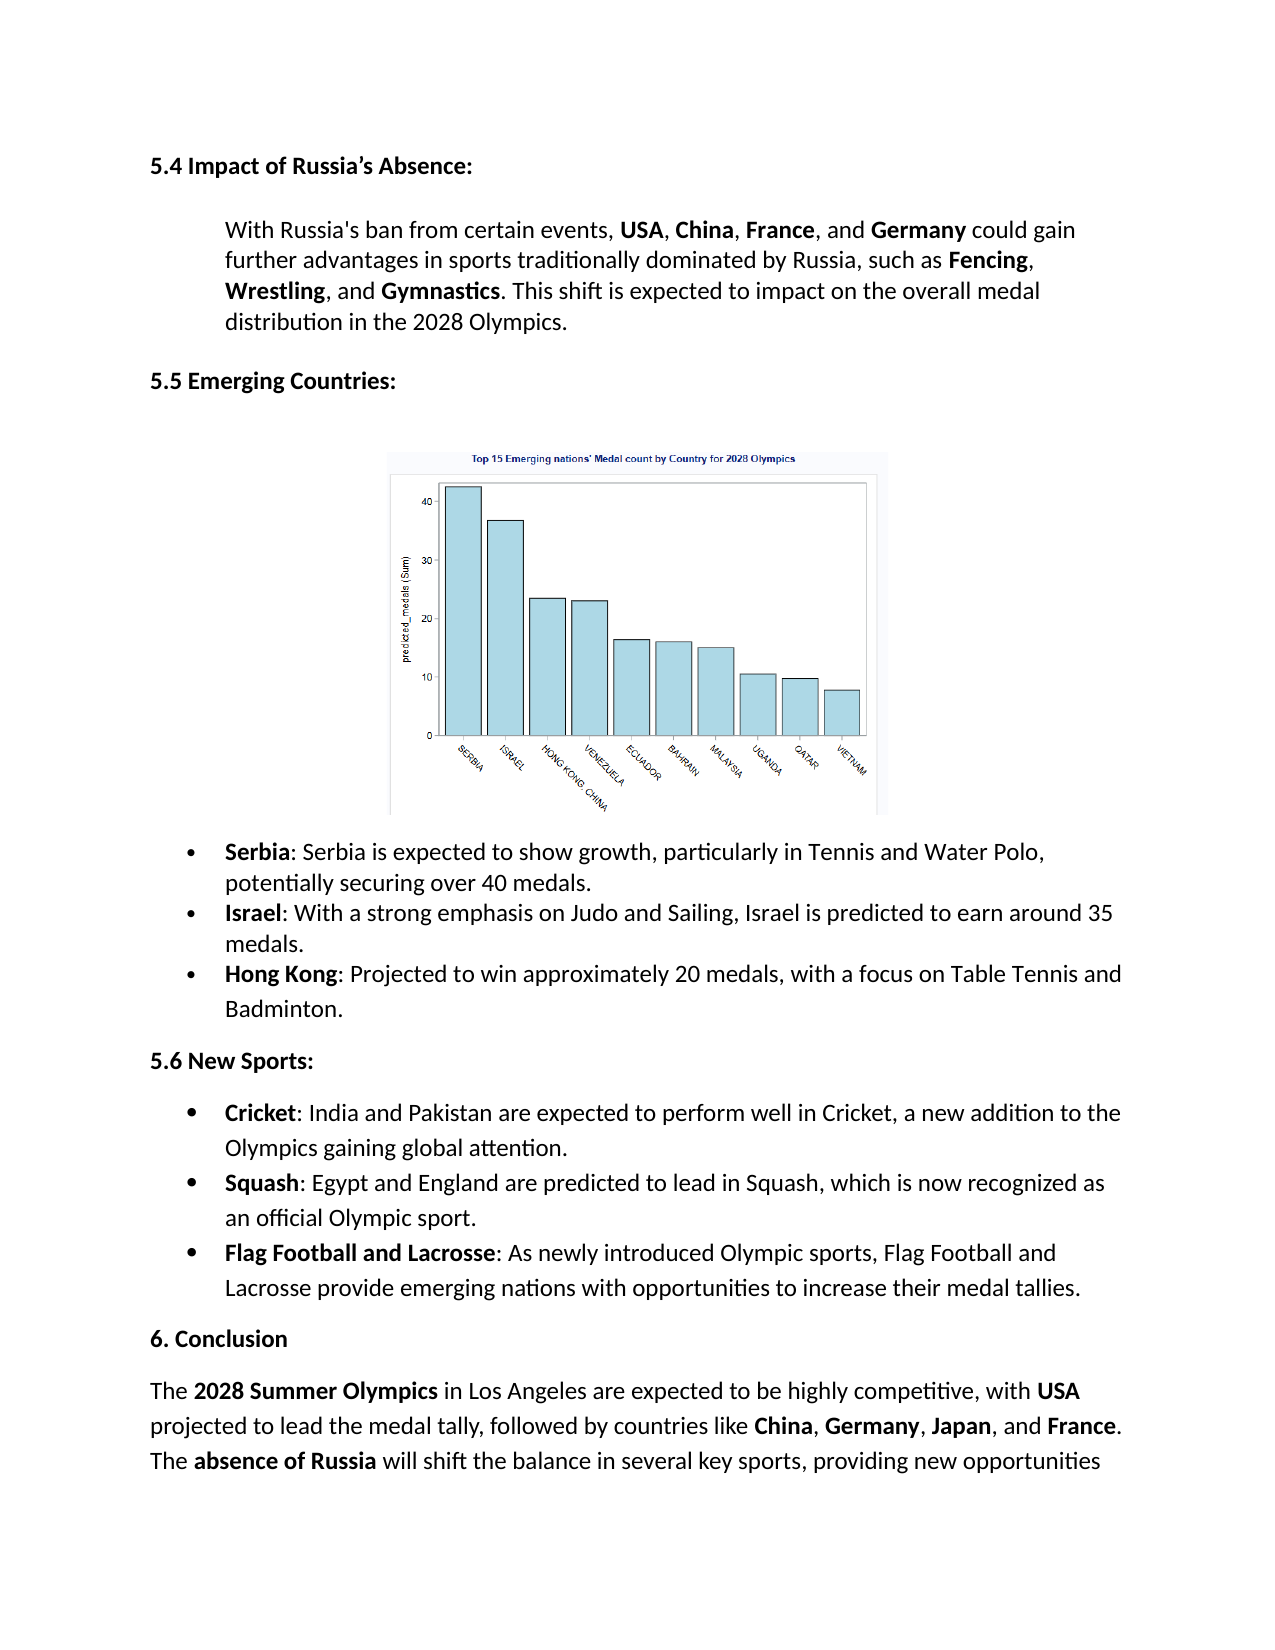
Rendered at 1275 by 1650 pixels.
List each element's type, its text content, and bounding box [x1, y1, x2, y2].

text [150, 1375, 1125, 1476]
list Squash: Egypt and England are predicted to lead in Squash, which is now recognized as an official Olympic sport. [187, 1167, 1125, 1232]
list Flag Football and Lacrosse: As newly introduced Olympic sports, Flag Football and Lacrosse provide emerging nations with opportunities to increase their medal tallies. [187, 1237, 1125, 1302]
list Israel: With a strong emphasis on Judo and Sailing, Israel is predicted to earn around 35 medals. [187, 898, 1125, 959]
list Hong Kong: Projected to win approximately 20 medals, with a focus on Table Tennis and Badminton. [187, 959, 1125, 1024]
text 5.4 Impact of Russia’s Absence: [150, 150, 1125, 181]
text 5.5 Emerging Countries: [150, 365, 1125, 396]
text 5.6 New Sports: [150, 1045, 1125, 1076]
list Cricket: India and Pakistan are expected to perform well in Cricket, a new addition to the Olympics gaining global attention. [187, 1097, 1125, 1162]
text 6. Conclusion [150, 1324, 1125, 1354]
text With Russia's ban from certain events, USA, China, France, and Germany could gain further advantages in sports traditionally dominated by Russia, such as Fencing, Wrestling, and Gymnastics. This shift is expected to impact on the overall medal distribution in the 2028 Olympics. [225, 214, 1125, 336]
list Serbia: Serbia is expected to show growth, particularly in Tennis and Water Polo, potentially securing over 40 medals. [187, 837, 1125, 898]
picture [386, 452, 889, 815]
